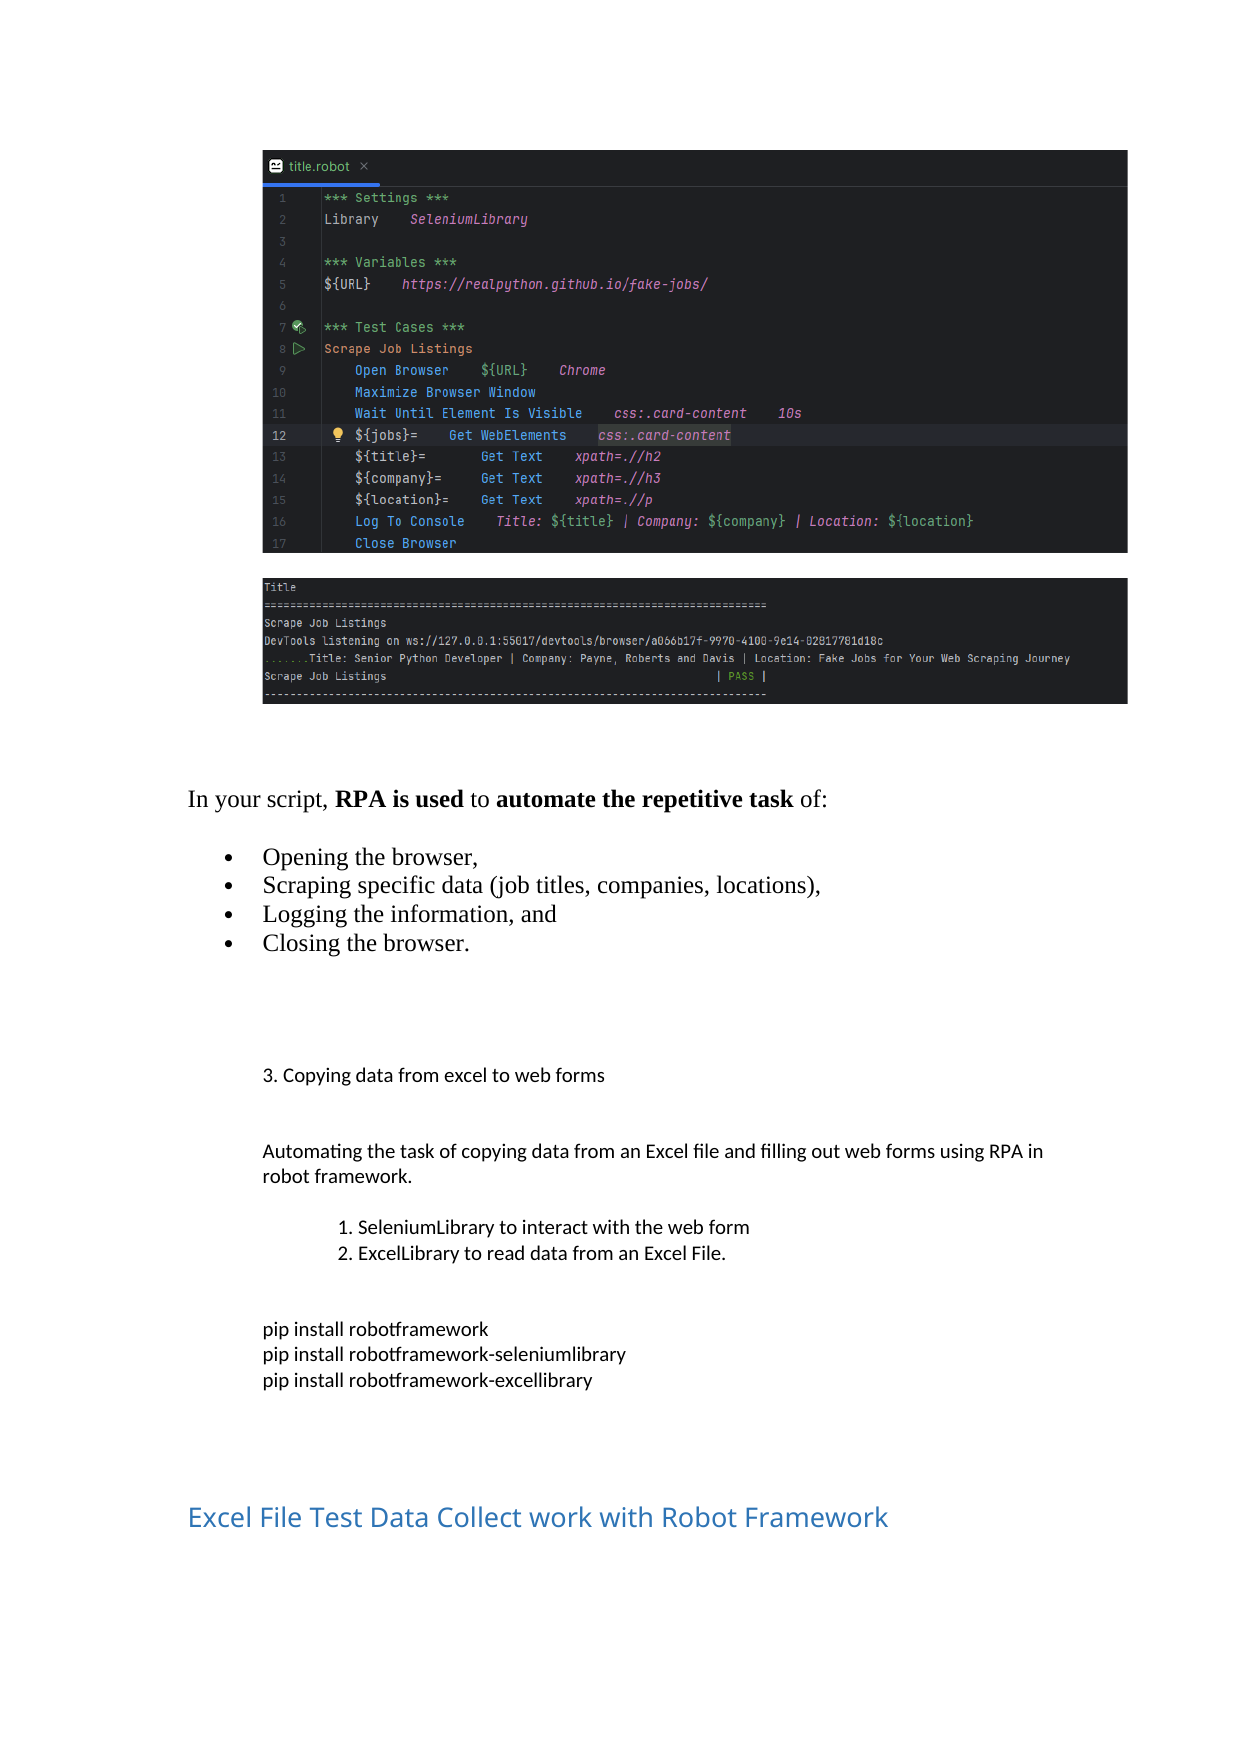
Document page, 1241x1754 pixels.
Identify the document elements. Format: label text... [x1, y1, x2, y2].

list Closing the browser. [225, 928, 1053, 957]
picture [262, 578, 1128, 704]
text 3. Copying data from excel to web forms [262, 1062, 1053, 1087]
list Scraping specific data (job titles, companies, locations), [225, 870, 1053, 899]
list Opening the browser, [225, 842, 1053, 870]
text pip install robotframework-seleniumlibrary [262, 1342, 1053, 1367]
text In your script, RPA is used to automate the repetitive task of: [187, 784, 1053, 812]
picture [262, 150, 1128, 553]
text pip install robotframework [262, 1316, 1053, 1342]
list Logging the information, and [225, 899, 1053, 928]
text Automating the task of copying data from an Excel file and filling out web forms using RPA in robot framework. [262, 1138, 1053, 1189]
text 1. SeleniumLibrary to interact with the web form [262, 1214, 1053, 1240]
subtitle Excel File Test Data Collect work with Robot Framework [187, 1498, 1053, 1535]
text 2. ExcelLibrary to read data from an Excel File. [262, 1240, 1053, 1265]
text pip install robotframework-excellibrary [262, 1367, 1053, 1392]
